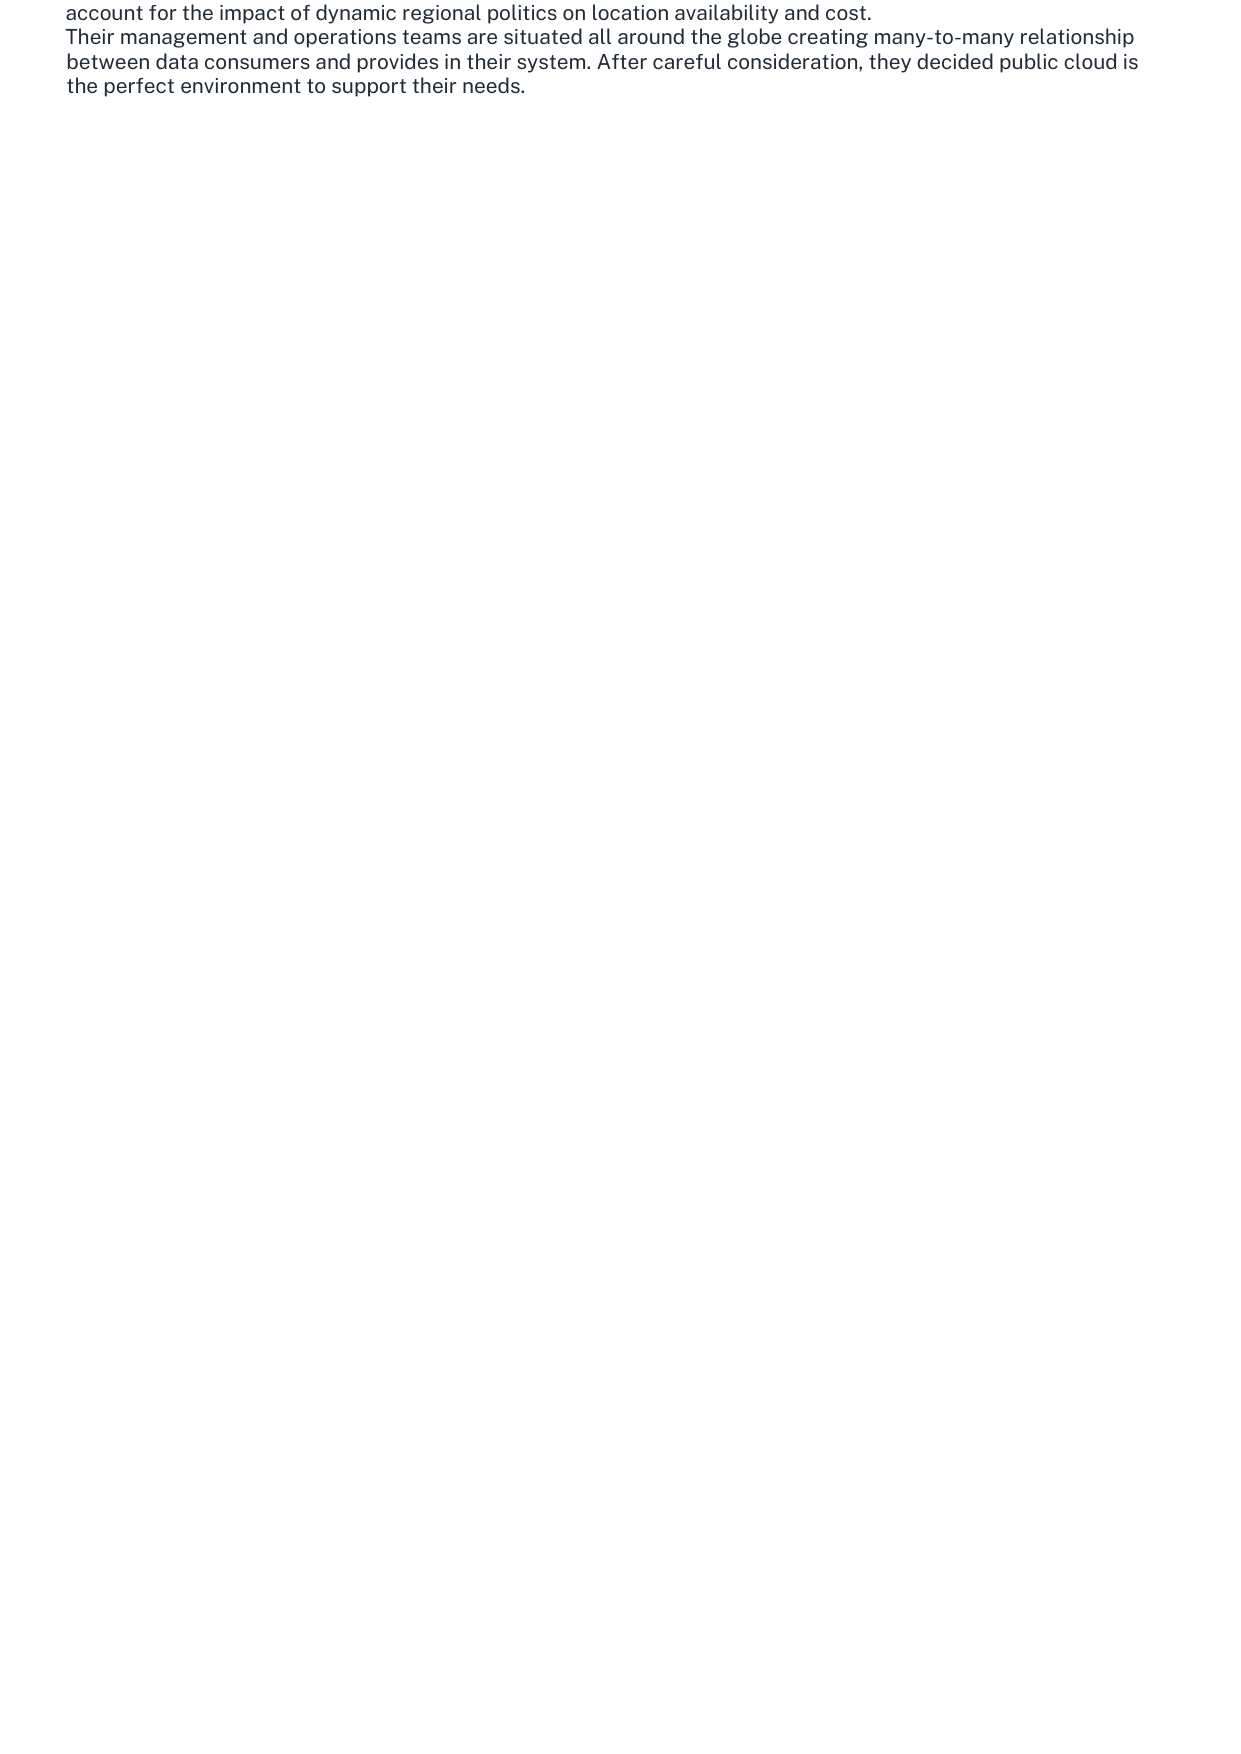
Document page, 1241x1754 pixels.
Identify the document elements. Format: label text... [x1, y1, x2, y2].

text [65, 1, 1157, 25]
text Their management and operations teams are situated all around the globe creating many-to-many relationship between data consumers and provides in their system. After careful consideration, they decided public cloud is the perfect environment to support their needs. [65, 25, 1173, 98]
